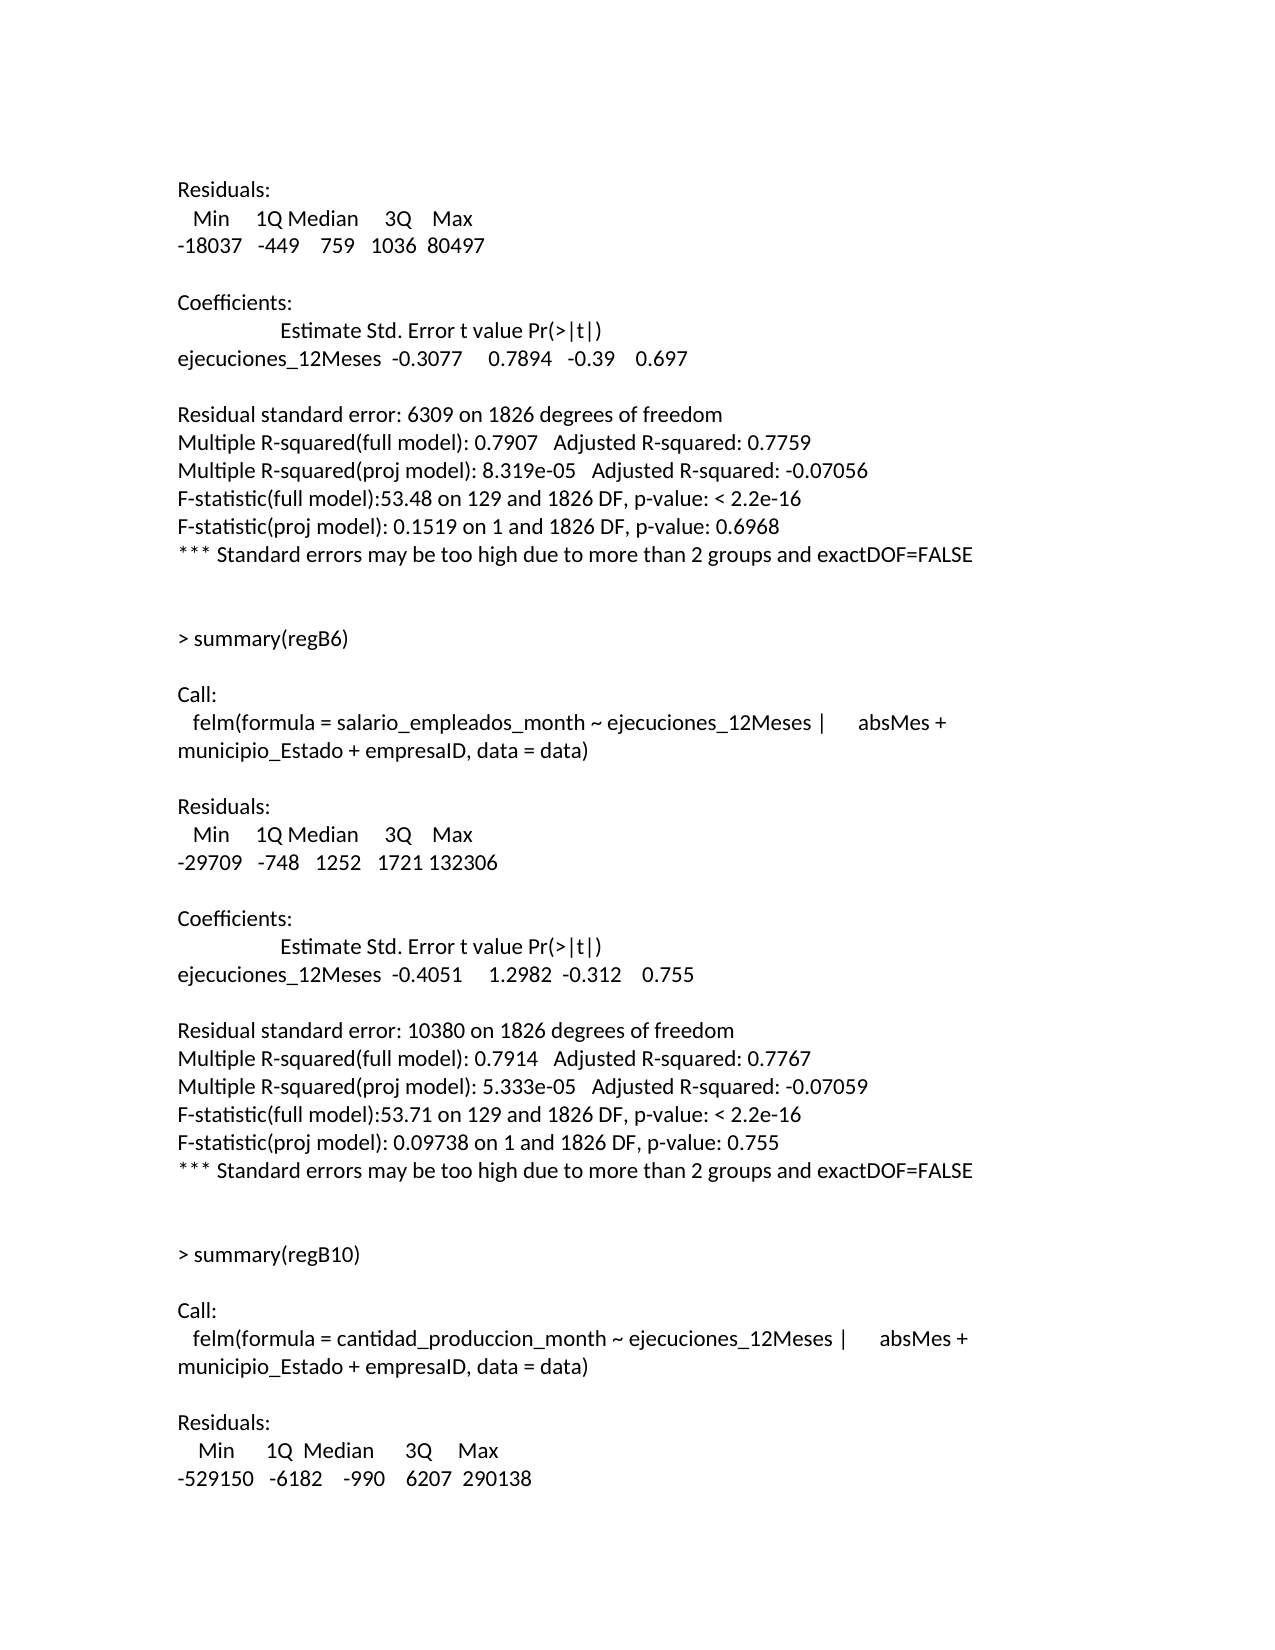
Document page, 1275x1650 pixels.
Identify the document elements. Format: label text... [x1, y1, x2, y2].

text F-statistic(proj model): 0.1519 on 1 and 1826 DF, p-value: 0.6968 [177, 512, 1098, 540]
text -18037 -449 759 1036 80497 [177, 232, 1098, 260]
text felm(formula = salario_empleados_month ~ ejecuciones_12Meses | absMes + municipio_Estado + empresaID, data = data) [177, 708, 1098, 764]
text F-statistic(full model):53.48 on 129 and 1826 DF, p-value: < 2.2e-16 [177, 484, 1098, 512]
text ejecuciones_12Meses -0.3077 0.7894 -0.39 0.697 [177, 344, 1098, 372]
text Call: [177, 680, 1098, 708]
text > summary(regB10) [177, 1240, 1098, 1268]
text Residuals: [177, 792, 1098, 820]
text Coefficients: [177, 288, 1098, 316]
text F-statistic(full model):53.71 on 129 and 1826 DF, p-value: < 2.2e-16 [177, 1100, 1098, 1128]
text felm(formula = cantidad_produccion_month ~ ejecuciones_12Meses | absMes + municipio_Estado + empresaID, data = data) [177, 1324, 1098, 1381]
text Multiple R-squared(proj model): 8.319e-05 Adjusted R-squared: -0.07056 [177, 456, 1098, 484]
text Residual standard error: 10380 on 1826 degrees of freedom [177, 1016, 1098, 1044]
text > summary(regB6) [177, 624, 1098, 652]
text -529150 -6182 -990 6207 290138 [177, 1464, 1098, 1493]
text *** Standard errors may be too high due to more than 2 groups and exactDOF=FALSE [177, 1156, 1098, 1184]
text Residuals: [177, 1408, 1098, 1437]
text ejecuciones_12Meses -0.4051 1.2982 -0.312 0.755 [177, 960, 1098, 988]
text Multiple R-squared(full model): 0.7914 Adjusted R-squared: 0.7767 [177, 1044, 1098, 1072]
text Multiple R-squared(full model): 0.7907 Adjusted R-squared: 0.7759 [177, 428, 1098, 456]
text Min 1Q Median 3Q Max [177, 204, 1098, 232]
text F-statistic(proj model): 0.09738 on 1 and 1826 DF, p-value: 0.755 [177, 1128, 1098, 1156]
text Estimate Std. Error t value Pr(>|t|) [177, 316, 1098, 344]
text Min 1Q Median 3Q Max [177, 820, 1098, 848]
text Min 1Q Median 3Q Max [177, 1437, 1098, 1464]
text Coefficients: [177, 904, 1098, 932]
text -29709 -748 1252 1721 132306 [177, 848, 1098, 876]
text Estimate Std. Error t value Pr(>|t|) [177, 932, 1098, 960]
text *** Standard errors may be too high due to more than 2 groups and exactDOF=FALSE [177, 540, 1098, 568]
text Residuals: [177, 176, 1098, 204]
text Multiple R-squared(proj model): 5.333e-05 Adjusted R-squared: -0.07059 [177, 1072, 1098, 1100]
text Call: [177, 1296, 1098, 1324]
text Residual standard error: 6309 on 1826 degrees of freedom [177, 400, 1098, 428]
